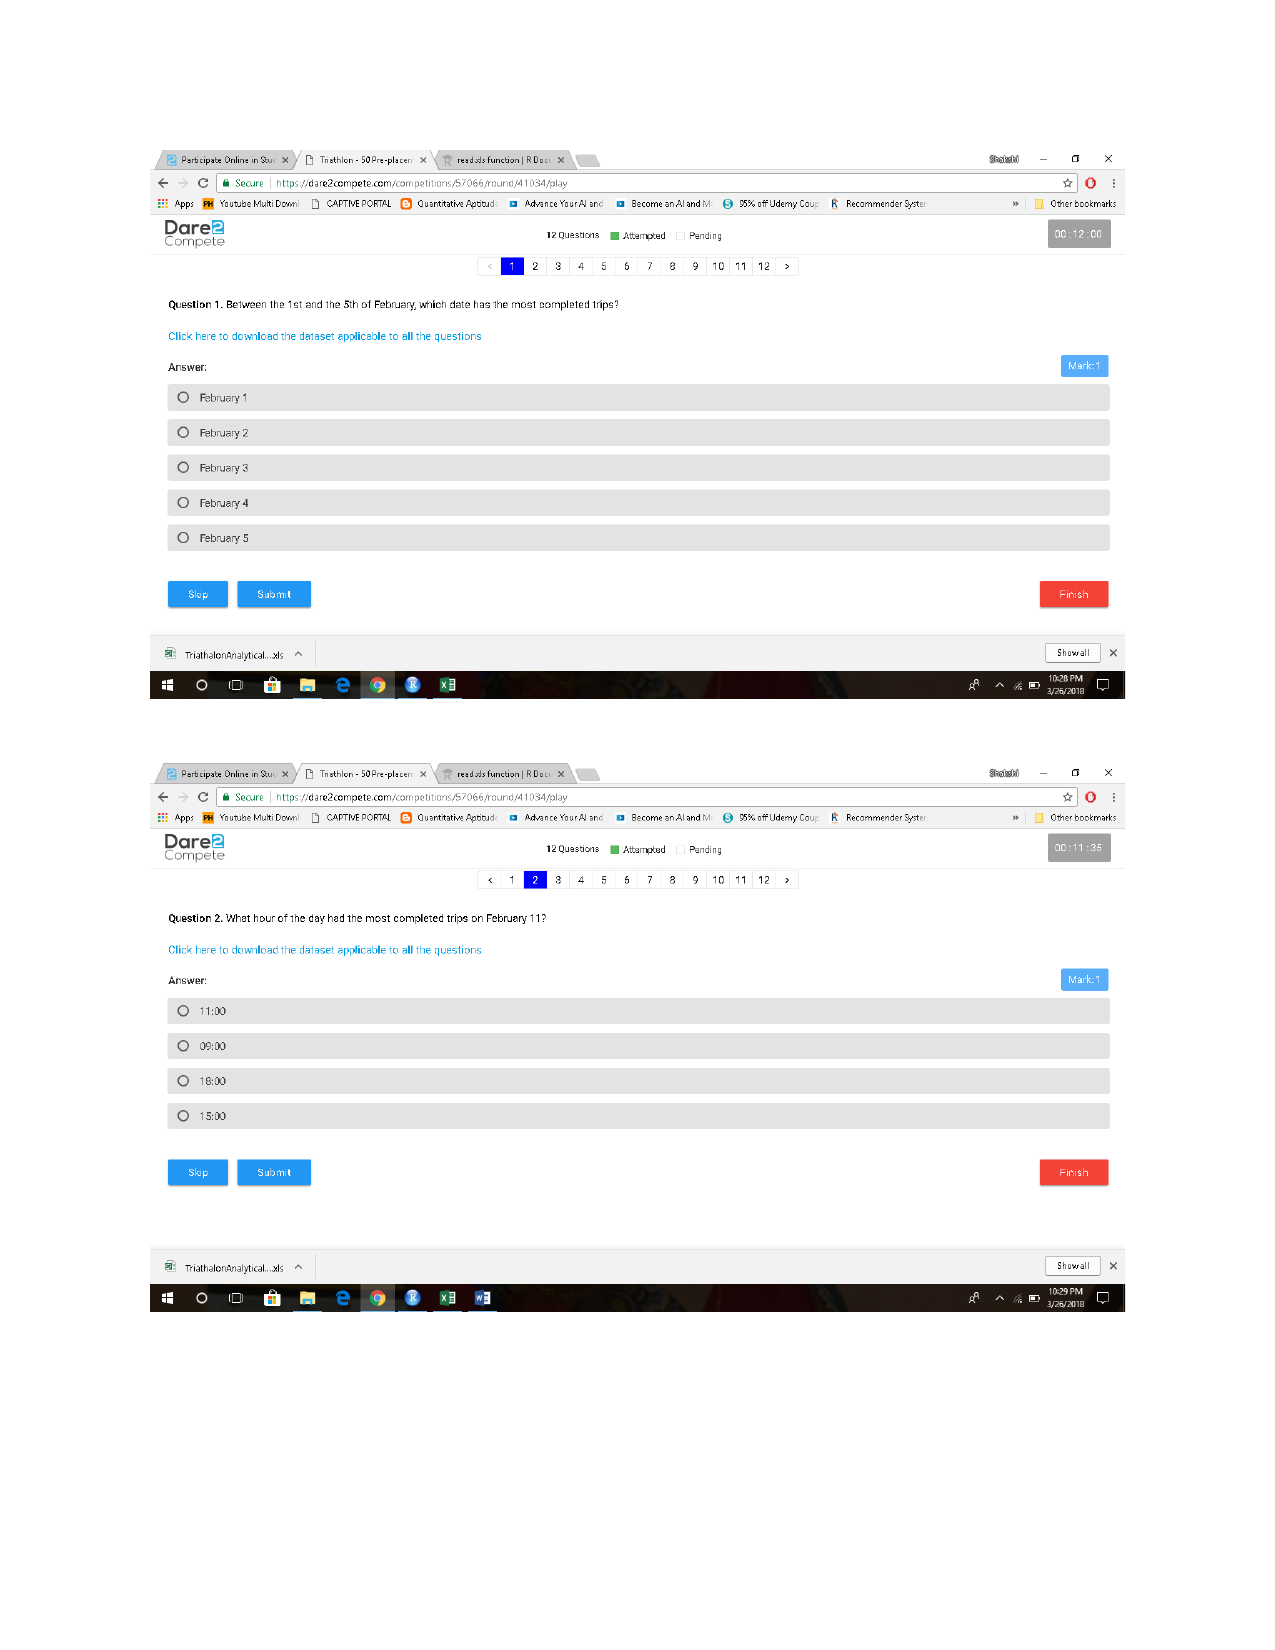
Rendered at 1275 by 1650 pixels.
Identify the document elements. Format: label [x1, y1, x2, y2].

picture [150, 150, 1125, 699]
picture [150, 763, 1125, 1312]
